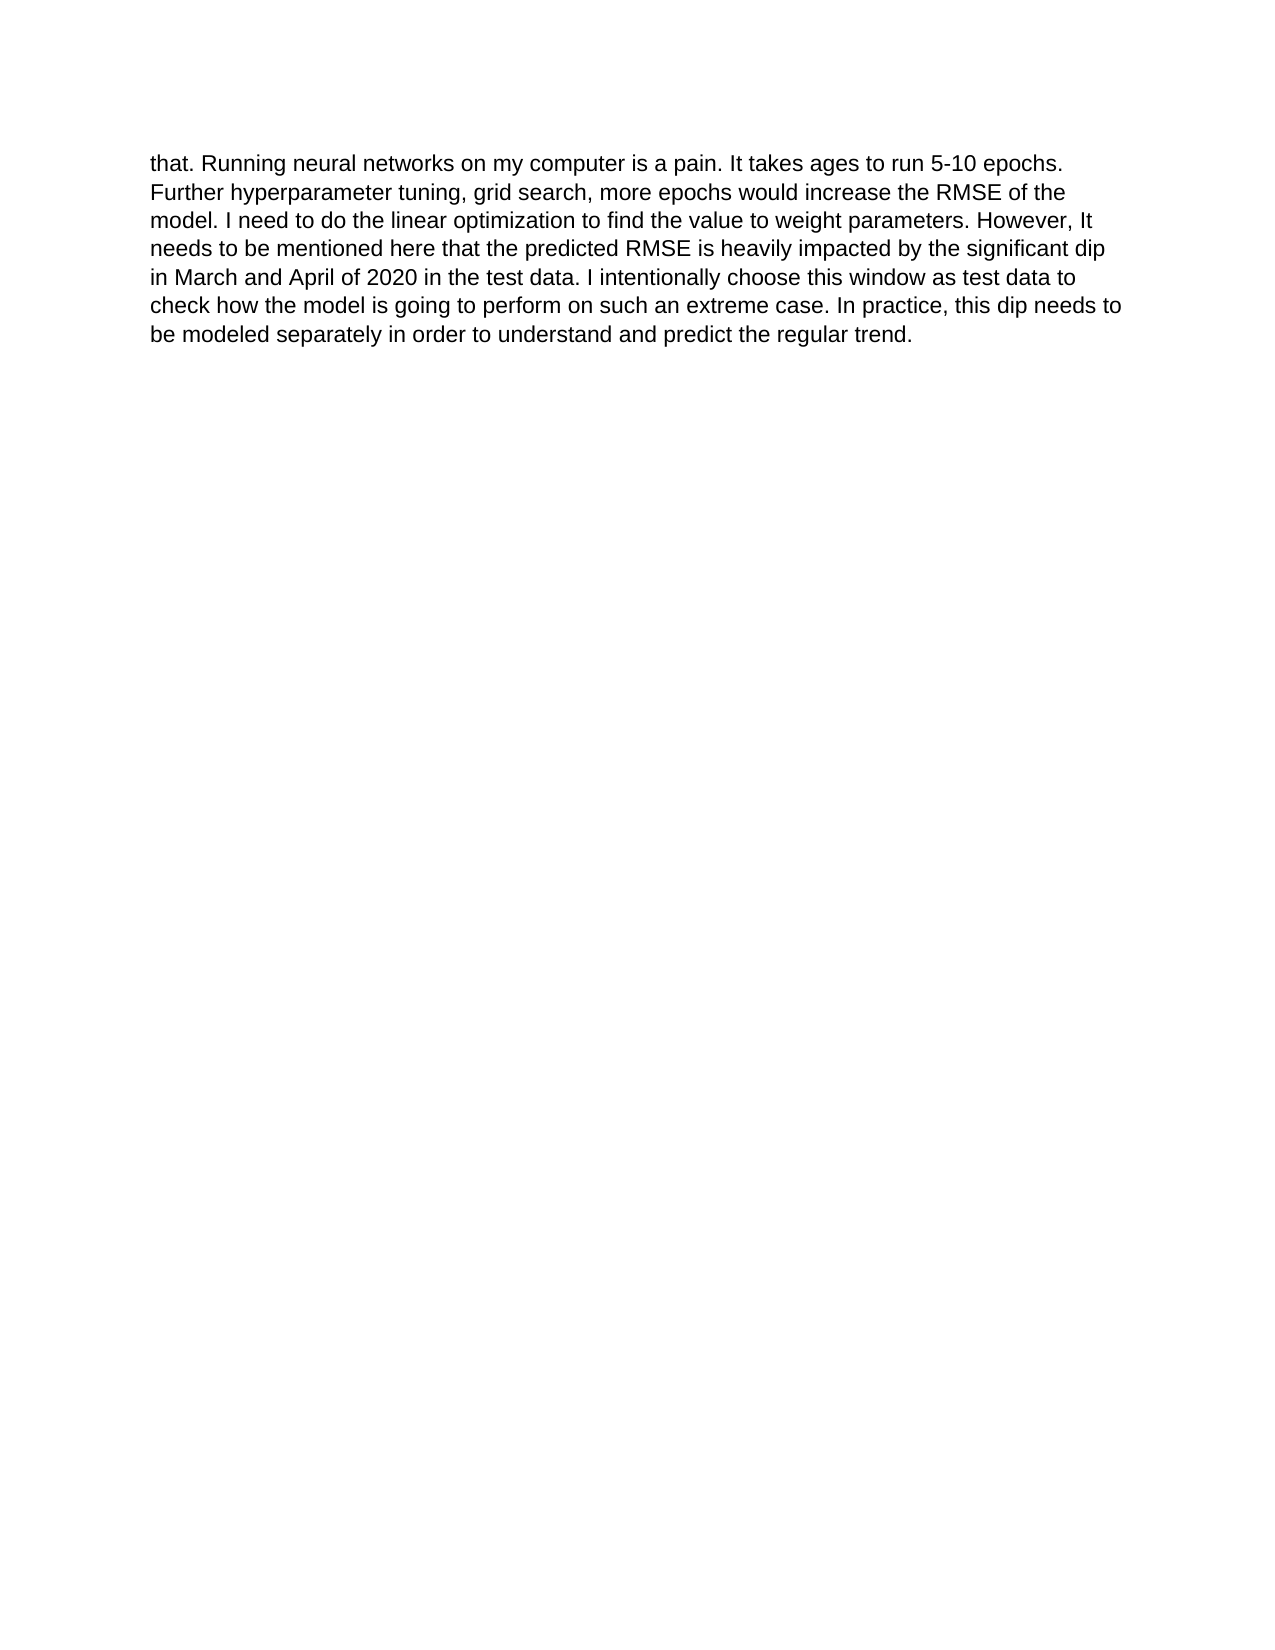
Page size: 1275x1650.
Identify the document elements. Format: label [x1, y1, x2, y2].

text [150, 150, 1125, 347]
